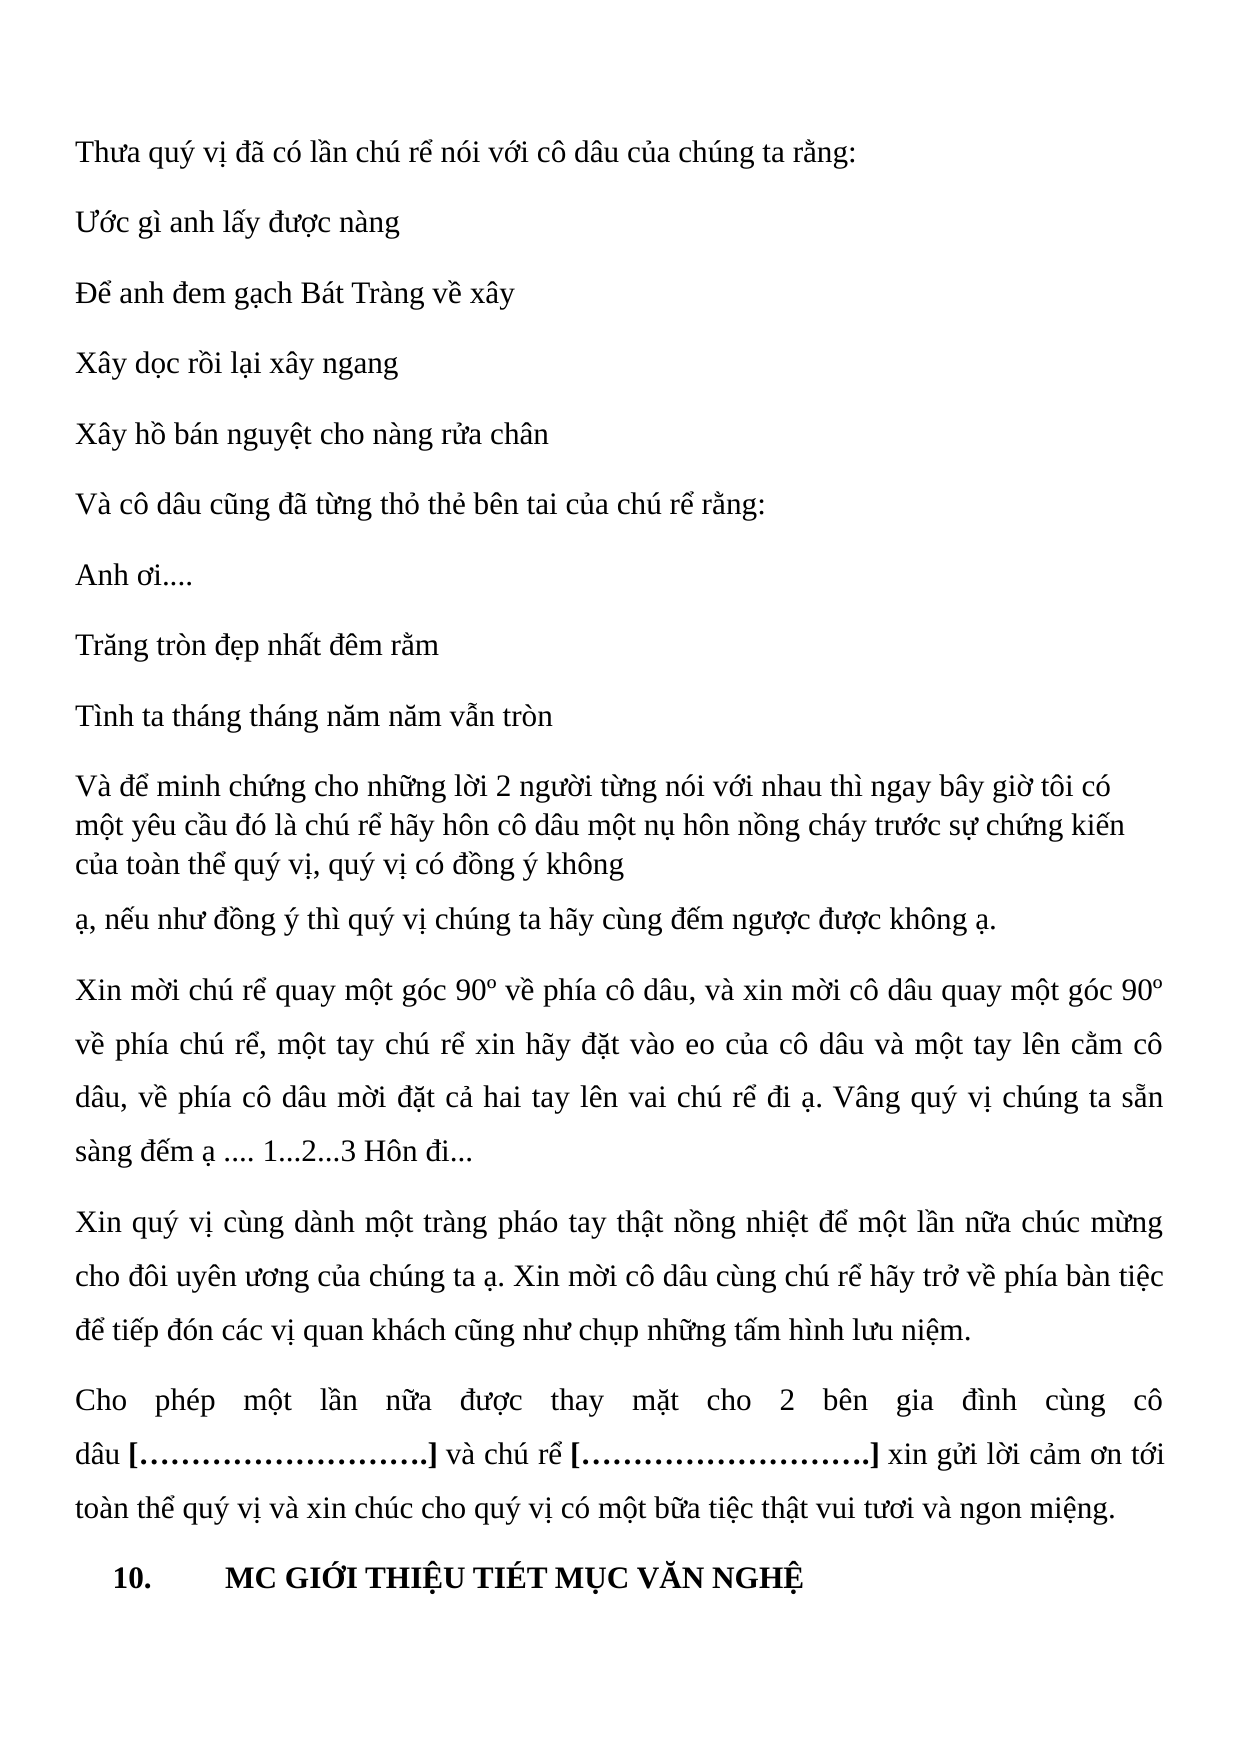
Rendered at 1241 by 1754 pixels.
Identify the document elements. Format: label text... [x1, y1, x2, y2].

text Thưa quý vị đã có lần chú rể nói với cô dâu của chúng ta rằng: [75, 133, 1165, 169]
text Tình ta tháng tháng năm năm vẫn tròn [75, 697, 1165, 733]
text ạ, nếu như đồng ý thì quý vị chúng ta hãy cùng đếm ngược được không ạ. [75, 901, 1165, 936]
text Để anh đem gạch Bát Tràng về xây [75, 274, 1165, 310]
text Ước gì anh lấy được nàng [75, 203, 1165, 239]
text Và cô dâu cũng đã từng thỏ thẻ bên tai của chú rể rằng: [75, 486, 1165, 521]
text Xây hồ bán nguyệt cho nàng rửa chân [75, 415, 1165, 451]
text Trăng tròn đẹp nhất đêm rằm [75, 627, 1165, 662]
text Và để minh chứng cho những lời 2 người từng nói với nhau thì ngay bây giờ tôi có một yêu cầu đó là chú rể hãy hôn cô dâu một nụ hôn nồng cháy trước sự chứng kiến của toàn thể quý vị, quý vị có đồng ý không [75, 768, 1165, 881]
text Cho phép một lần nữa được thay mặt cho 2 bên gia đình cùng cô dâu [……………………….] và chú rể [……………………….] xin gửi lời cảm ơn tới toàn thể quý vị và xin chúc cho quý vị có một bữa tiệc thật vui tươi và ngon miệng. [75, 1381, 1165, 1525]
text Xây dọc rồi lại xây ngang [75, 344, 1165, 380]
text Xin mời chú rể quay một góc 90º về phía cô dâu, và xin mời cô dâu quay một góc 90º về phía chú rể, một tay chú rể xin hãy đặt vào eo của cô dâu và một tay lên cằm cô dâu, về phía cô dâu mời đặt cả hai tay lên vai chú rể đi ạ. Vâng quý vị chúng ta sẵn sàng đếm ạ .... 1...2...3 Hôn đi... [75, 971, 1165, 1168]
list MC GIỚI THIỆU TIÉT MỤC VĂN NGHỆ [112, 1559, 1165, 1596]
text Xin quý vị cùng dành một tràng pháo tay thật nồng nhiệt để một lần nữa chúc mừng cho đôi uyên ương của chúng ta ạ. Xin mời cô dâu cùng chú rể hãy trở về phía bàn tiệc để tiếp đón các vị quan khách cũng như chụp những tấm hình lưu niệm. [75, 1203, 1165, 1347]
text Anh ơi.... [75, 556, 1165, 592]
